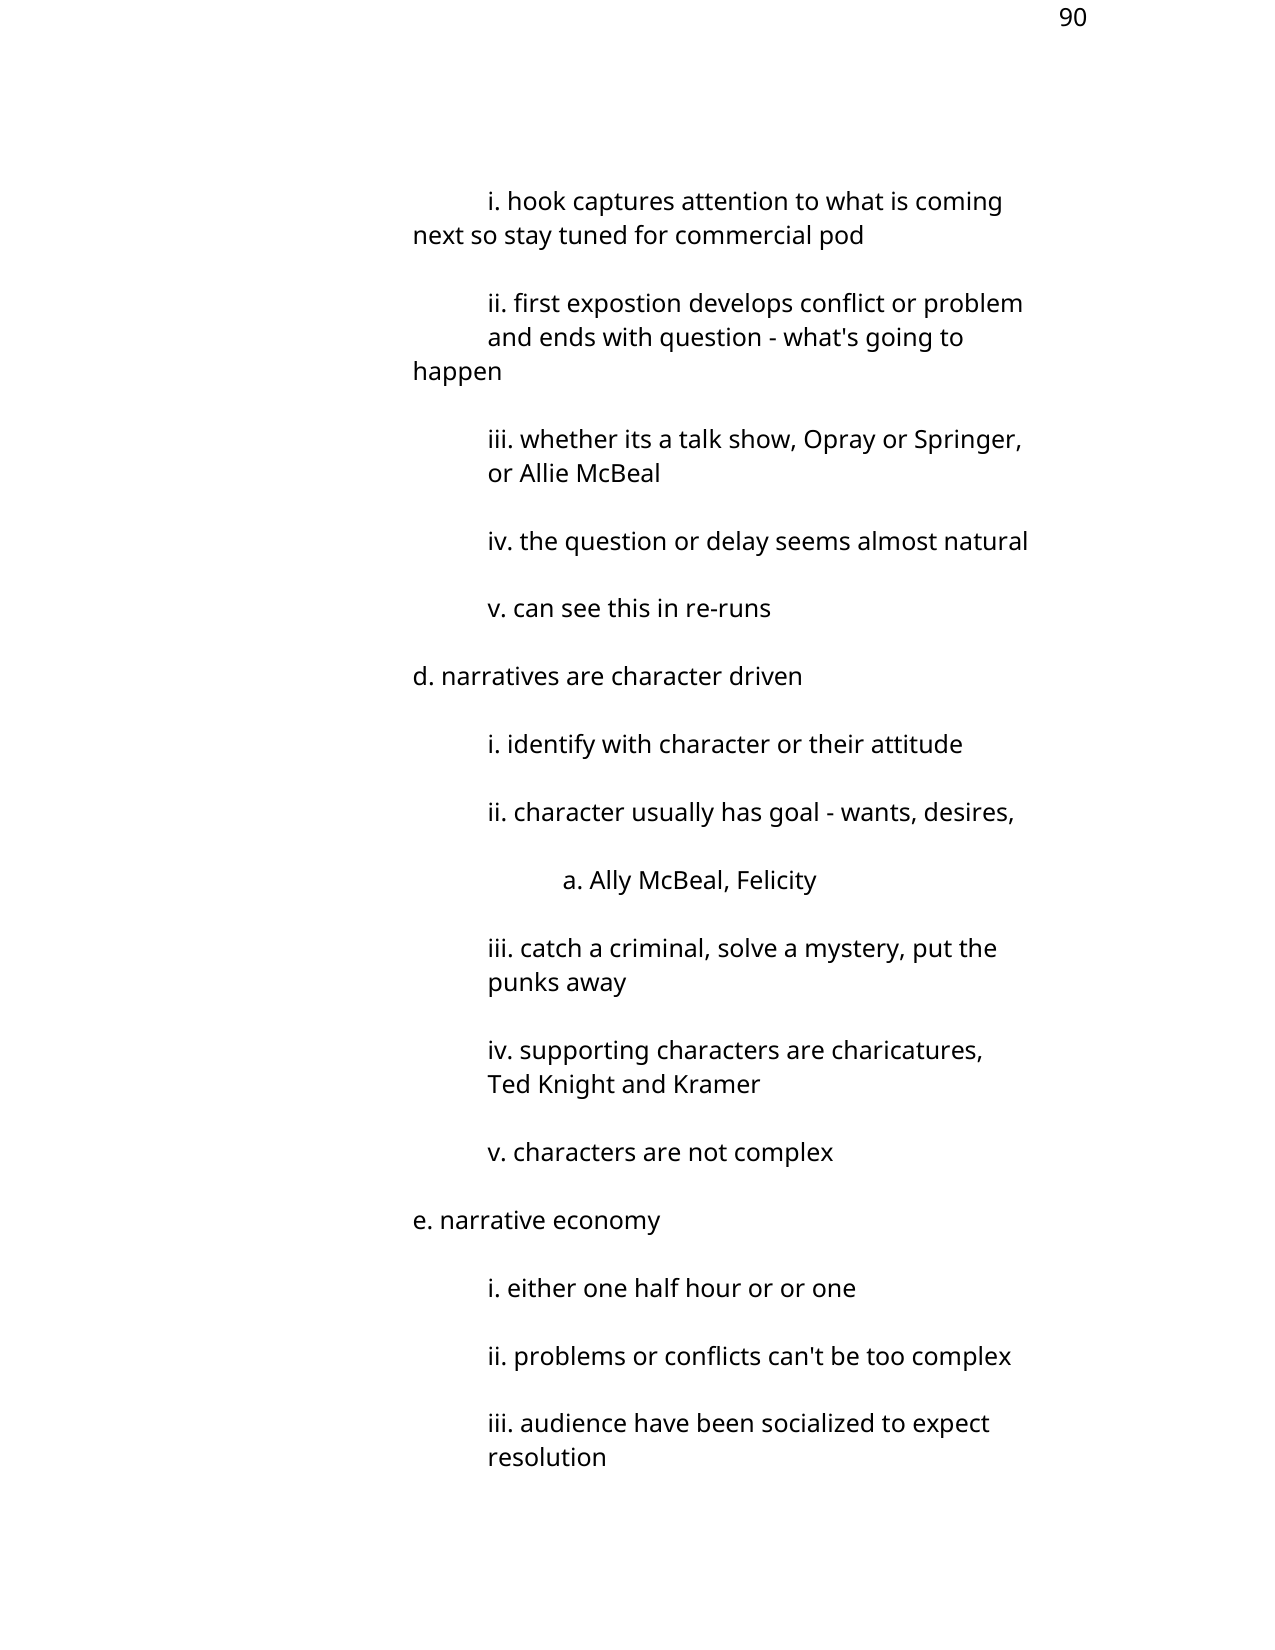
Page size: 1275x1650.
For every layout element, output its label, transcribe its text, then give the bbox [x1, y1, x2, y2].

text i. identify with character or their attitude [187, 727, 1087, 761]
text iv. the question or delay seems almost natural [187, 523, 1087, 557]
text ii. first expostion develops conflict or problem [187, 286, 1087, 320]
text punks away [187, 965, 1087, 999]
text iii. audience have been socialized to expect [187, 1406, 1087, 1440]
text a. Ally McBeal, Felicity [187, 863, 1087, 897]
text i. hook captures attention to what is coming next so stay tuned for commercial pod [187, 184, 1087, 252]
text d. narratives are character driven [187, 659, 1087, 693]
text ii. character usually has goal - wants, desires, [187, 795, 1087, 829]
text iii. catch a criminal, solve a mystery, put the [187, 931, 1087, 965]
text or Allie McBeal [187, 456, 1087, 489]
text ii. problems or conflicts can't be too complex [187, 1338, 1087, 1372]
text and ends with question - what's going to happen [187, 320, 1087, 388]
text Ted Knight and Kramer [187, 1067, 1087, 1101]
text iv. supporting characters are charicatures, [187, 1033, 1087, 1067]
text e. narrative economy [187, 1203, 1087, 1237]
text i. either one half hour or or one [187, 1271, 1087, 1304]
text resolution [187, 1440, 1087, 1474]
text iii. whether its a talk show, Opray or Springer, [187, 422, 1087, 456]
text v. can see this in re-runs [187, 591, 1087, 625]
text v. characters are not complex [187, 1135, 1087, 1169]
